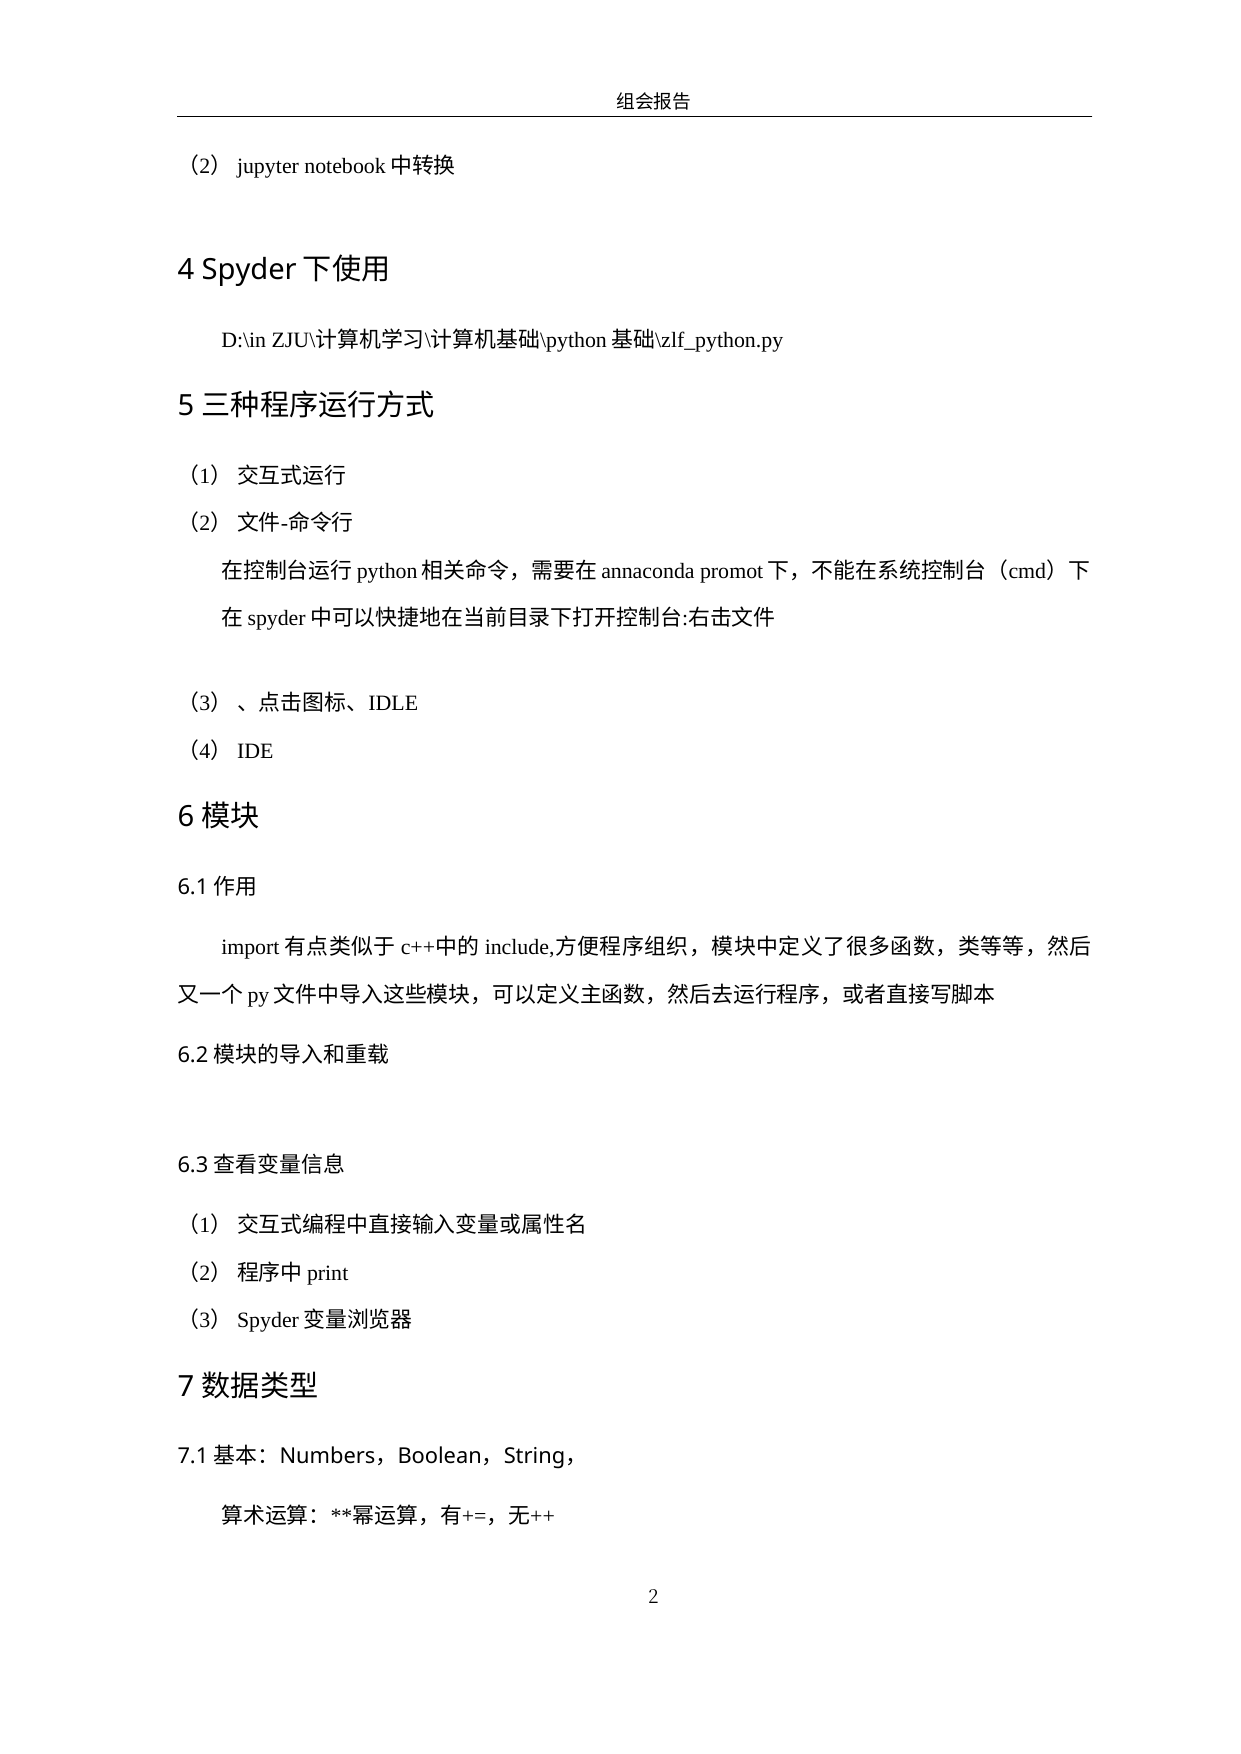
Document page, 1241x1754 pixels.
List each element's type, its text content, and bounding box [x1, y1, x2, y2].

text D:\in ZJU\计算机学习\计算机基础\python基础\zlf_python.py [177, 322, 1092, 353]
subtitle 交互式运行 [177, 458, 1092, 489]
subtitle jupyter notebook中转换 [177, 148, 1092, 179]
subtitle Spyder下使用 [177, 246, 1092, 288]
text import有点类似于c++中的include,方便程序组织，模块中定义了很多函数，类等等，然后又一个py文件中导入这些模块，可以定义主函数，然后去运行程序，或者直接写脚本 [177, 929, 1092, 1008]
subtitle 文件-命令行 [177, 505, 1092, 537]
subtitle 、点击图标、IDLE [177, 685, 1092, 717]
subtitle 三种程序运行方式 [177, 382, 1092, 424]
subtitle IDE [177, 733, 1092, 764]
subtitle 作用 [177, 869, 1092, 901]
text 在spyder中可以快捷地在当前目录下打开控制台:右击文件 [177, 600, 1092, 632]
text 算术运算：**幂运算，有+=，无++ [177, 1498, 1092, 1530]
subtitle 基本：Numbers，Boolean，String， [177, 1438, 1092, 1470]
subtitle 模块 [177, 793, 1092, 835]
subtitle 查看变量信息 [177, 1147, 1092, 1179]
subtitle 程序中print [177, 1254, 1092, 1286]
subtitle 数据类型 [177, 1362, 1092, 1404]
subtitle 交互式编程中直接输入变量或属性名 [177, 1207, 1092, 1239]
text 在控制台运行python相关命令，需要在annaconda promot下，不能在系统控制台（cmd）下 [177, 553, 1092, 584]
subtitle 模块的导入和重载 [177, 1037, 1092, 1068]
subtitle Spyder变量浏览器 [177, 1302, 1092, 1334]
